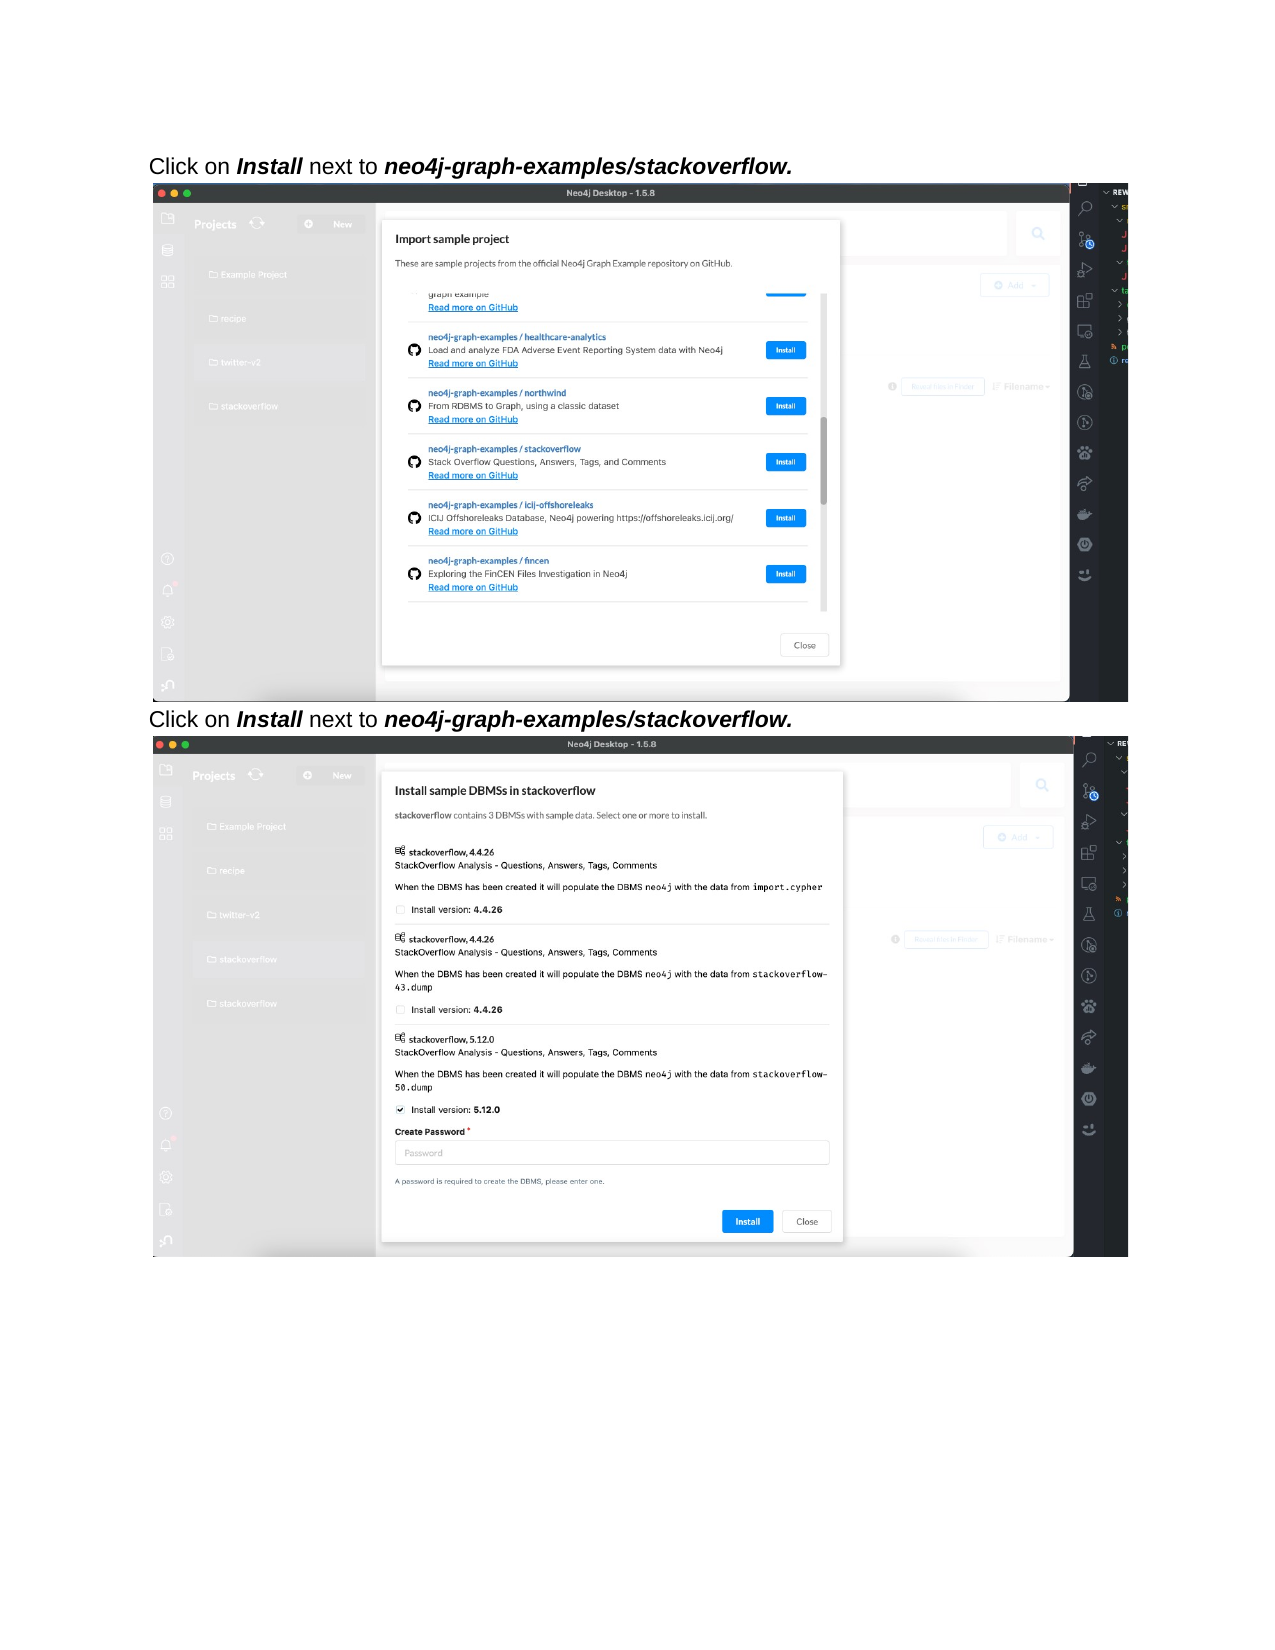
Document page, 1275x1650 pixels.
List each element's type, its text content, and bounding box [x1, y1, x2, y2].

text Click on Install next to neo4j-graph-examples/stackoverflow. [148, 153, 1119, 179]
text Click on Install next to neo4j-graph-examples/stackoverflow. [148, 706, 1119, 732]
picture [153, 736, 1129, 1257]
picture [153, 183, 1129, 702]
